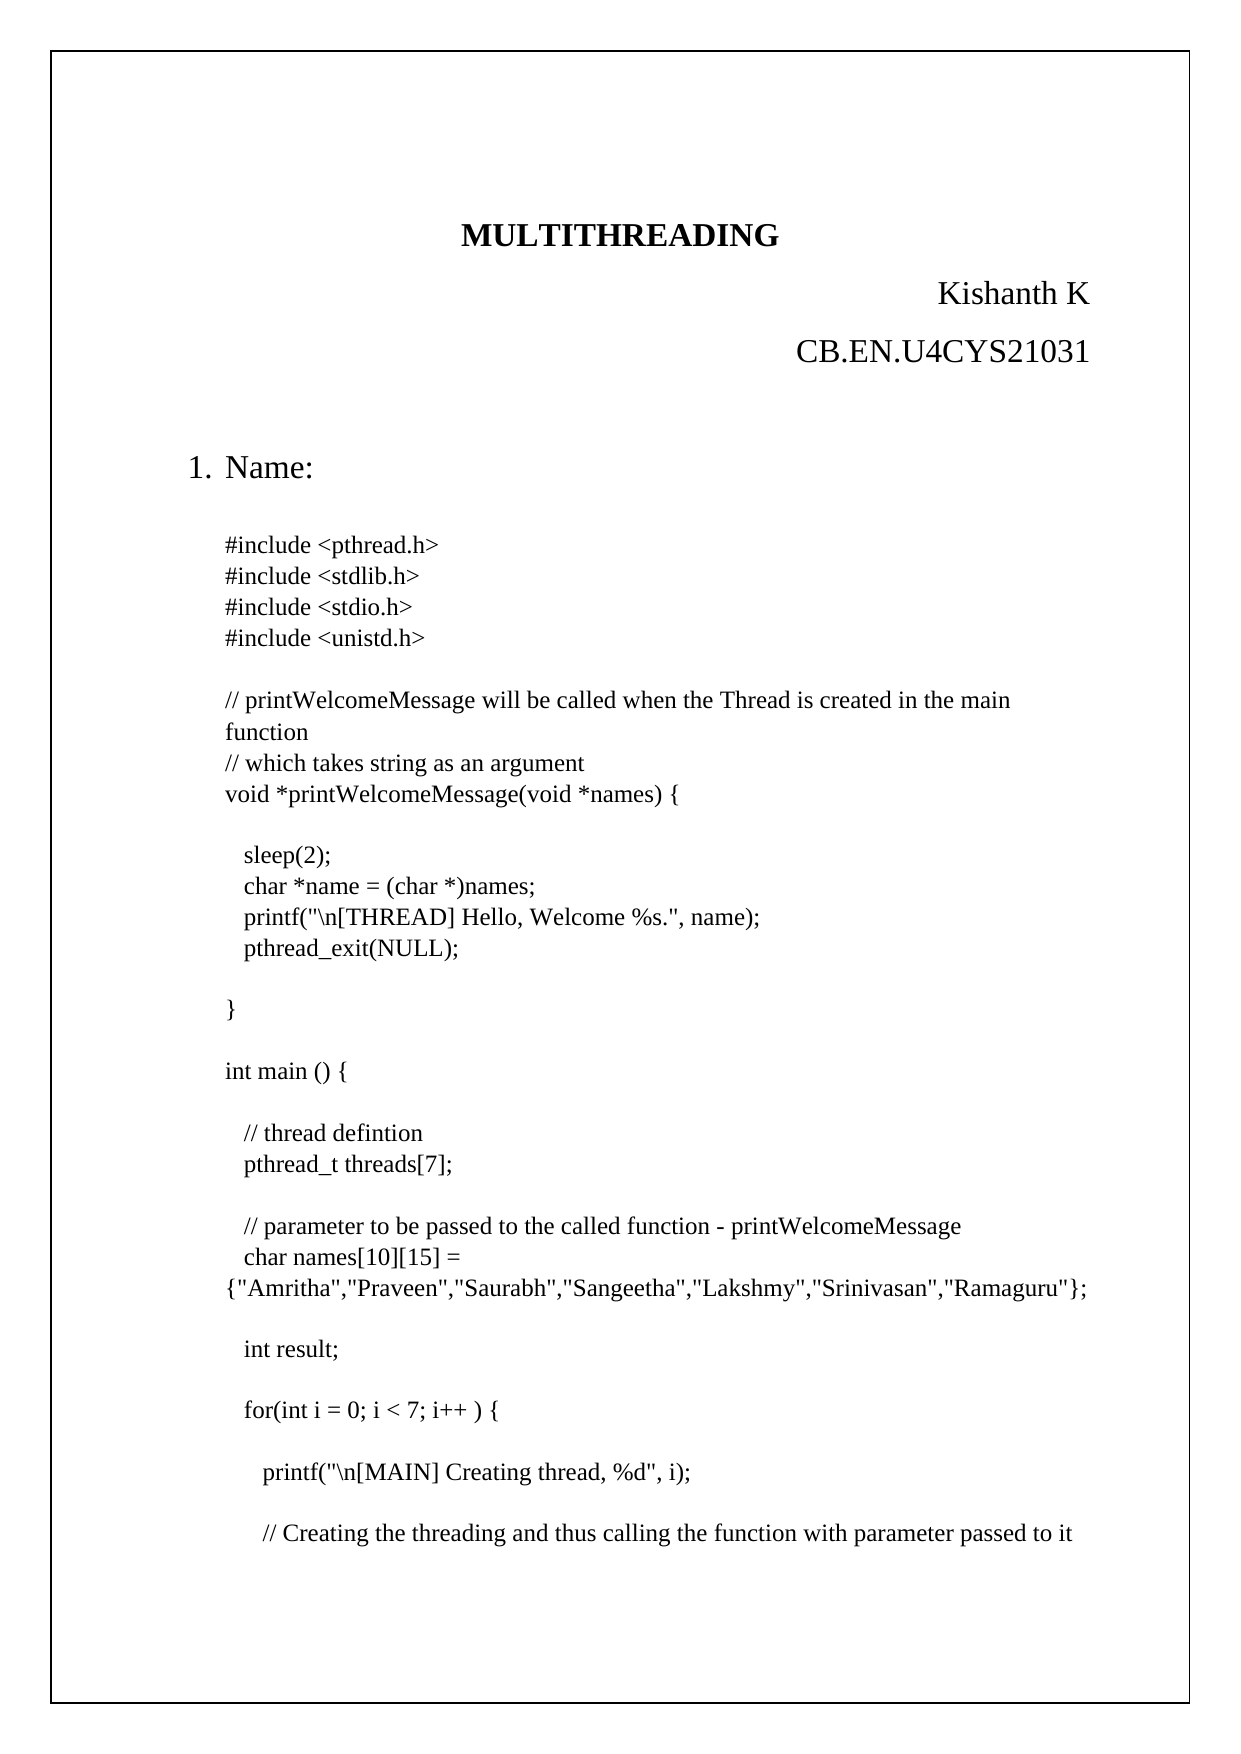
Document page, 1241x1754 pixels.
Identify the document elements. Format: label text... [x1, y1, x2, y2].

list void *printWelcomeMessage(void *names) { [225, 779, 1090, 807]
list // which takes string as an argument [225, 748, 1090, 776]
text Kishanth K [150, 274, 1090, 312]
list pthread_exit(NULL); [225, 933, 1090, 962]
list int main () { [225, 1056, 1090, 1085]
list char names[10][15] = {"Amritha","Praveen","Saurabh","Sangeetha","Lakshmy","Srinivasan","Ramaguru"}; [225, 1242, 1090, 1302]
list printf("\n[THREAD] Hello, Welcome %s.", name); [225, 902, 1090, 931]
list char *name = (char *)names; [225, 871, 1090, 900]
list pthread_t threads[7]; [225, 1149, 1090, 1178]
text MULTITHREADING [150, 216, 1090, 254]
list sleep(2); [225, 840, 1090, 869]
list printf("\n[MAIN] Creating thread, %d", i); [225, 1457, 1090, 1485]
list // printWelcomeMessage will be called when the Thread is created in the main function [225, 686, 1090, 745]
list #include <unistd.h> [225, 623, 1090, 652]
list #include <stdio.h> [225, 592, 1090, 621]
list // parameter to be passed to the called function - printWelcomeMessage [225, 1211, 1090, 1239]
list #include <pthread.h> [225, 530, 1090, 559]
list // Creating the threading and thus calling the function with parameter passed to it [225, 1518, 1090, 1547]
list Name: [187, 448, 1090, 486]
text CB.EN.U4CYS21031 [150, 332, 1090, 370]
list for(int i = 0; i < 7; i++ ) { [225, 1395, 1090, 1424]
list int result; [225, 1334, 1090, 1363]
list } [225, 994, 1090, 1023]
list #include <stdlib.h> [225, 561, 1090, 590]
list // thread defintion [225, 1118, 1090, 1147]
